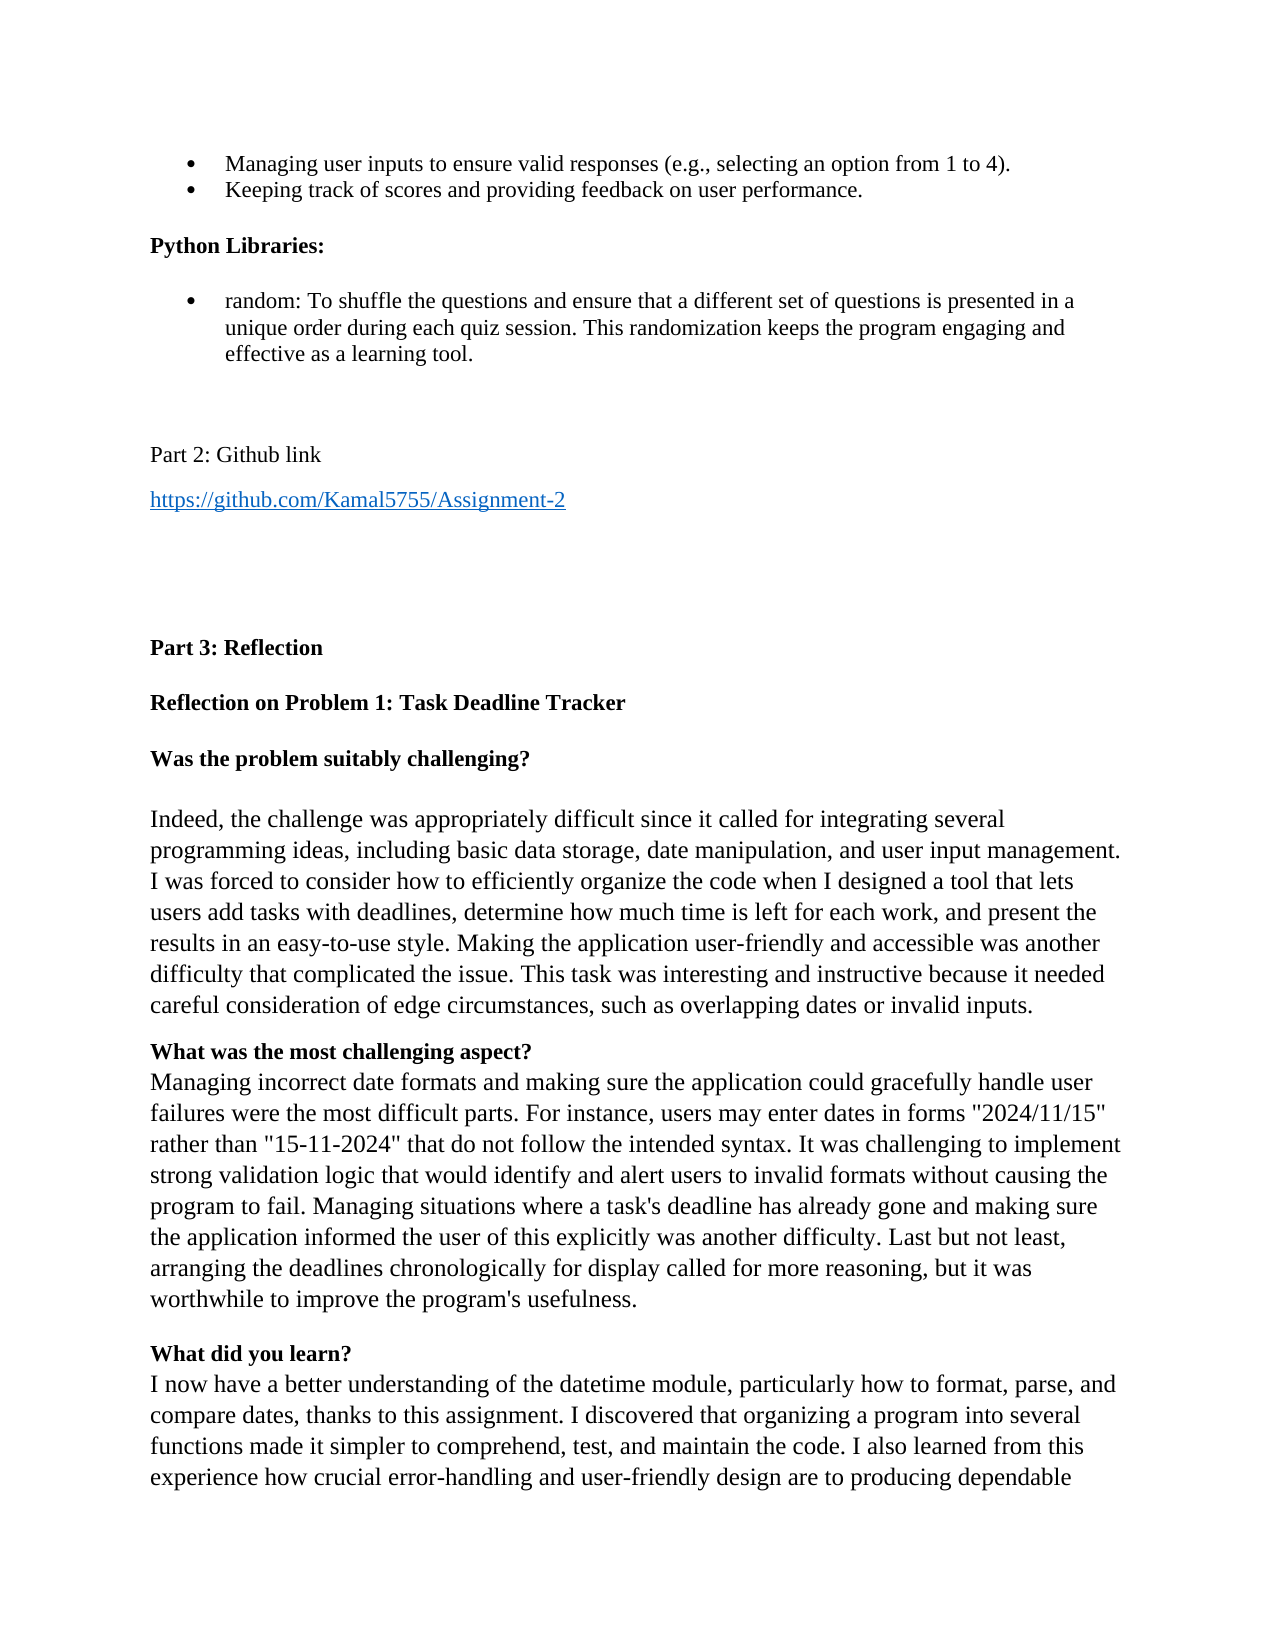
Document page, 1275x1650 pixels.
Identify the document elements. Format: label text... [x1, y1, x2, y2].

text What was the most challenging aspect? Managing incorrect date formats and making sure the application could gracefully handle user failures were the most difficult parts. For instance, users may enter dates in forms "2024/11/15" rather than "15-11-2024" that do not follow the intended syntax. It was challenging to implement strong validation logic that would identify and alert users to invalid formats without causing the program to fail. Managing situations where a task's deadline has already gone and making sure the application informed the user of this explicitly was another difficulty. Last but not least, arranging the deadlines chronologically for display called for more reasoning, but it was worthwhile to improve the program's usefulness. [150, 1038, 1125, 1313]
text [150, 1340, 1125, 1491]
text Python Libraries: [150, 232, 1125, 258]
subtitle Part 3: Reflection [150, 634, 1125, 660]
list random: To shuffle the questions and ensure that a different set of questions is presented in a unique order during each quiz session. This randomization keeps the program engaging and effective as a learning tool. [187, 287, 1125, 366]
text Was the problem suitably challenging? Indeed, the challenge was appropriately difficult since it called for integrating several programming ideas, including basic data storage, date manipulation, and user input management. I was forced to consider how to efficiently organize the code when I designed a tool that lets users add tasks with deadlines, determine how much time is left for each work, and present the results in an easy-to-use style. Making the application user-friendly and accessible was another difficulty that complicated the issue. This task was interesting and instructive because it needed careful consideration of edge circumstances, such as overlapping dates or invalid inputs. [150, 745, 1125, 1019]
subtitle Reflection on Problem 1: Task Deadline Tracker [150, 689, 1125, 716]
list Managing user inputs to ensure valid responses (e.g., selecting an option from 1 to 4). [187, 150, 1125, 176]
text https://github.com/Kamal5755/Assignment-2 [150, 486, 1125, 512]
text Part 2: Github link [150, 441, 1125, 467]
list Keeping track of scores and providing feedback on user performance. [187, 176, 1125, 203]
